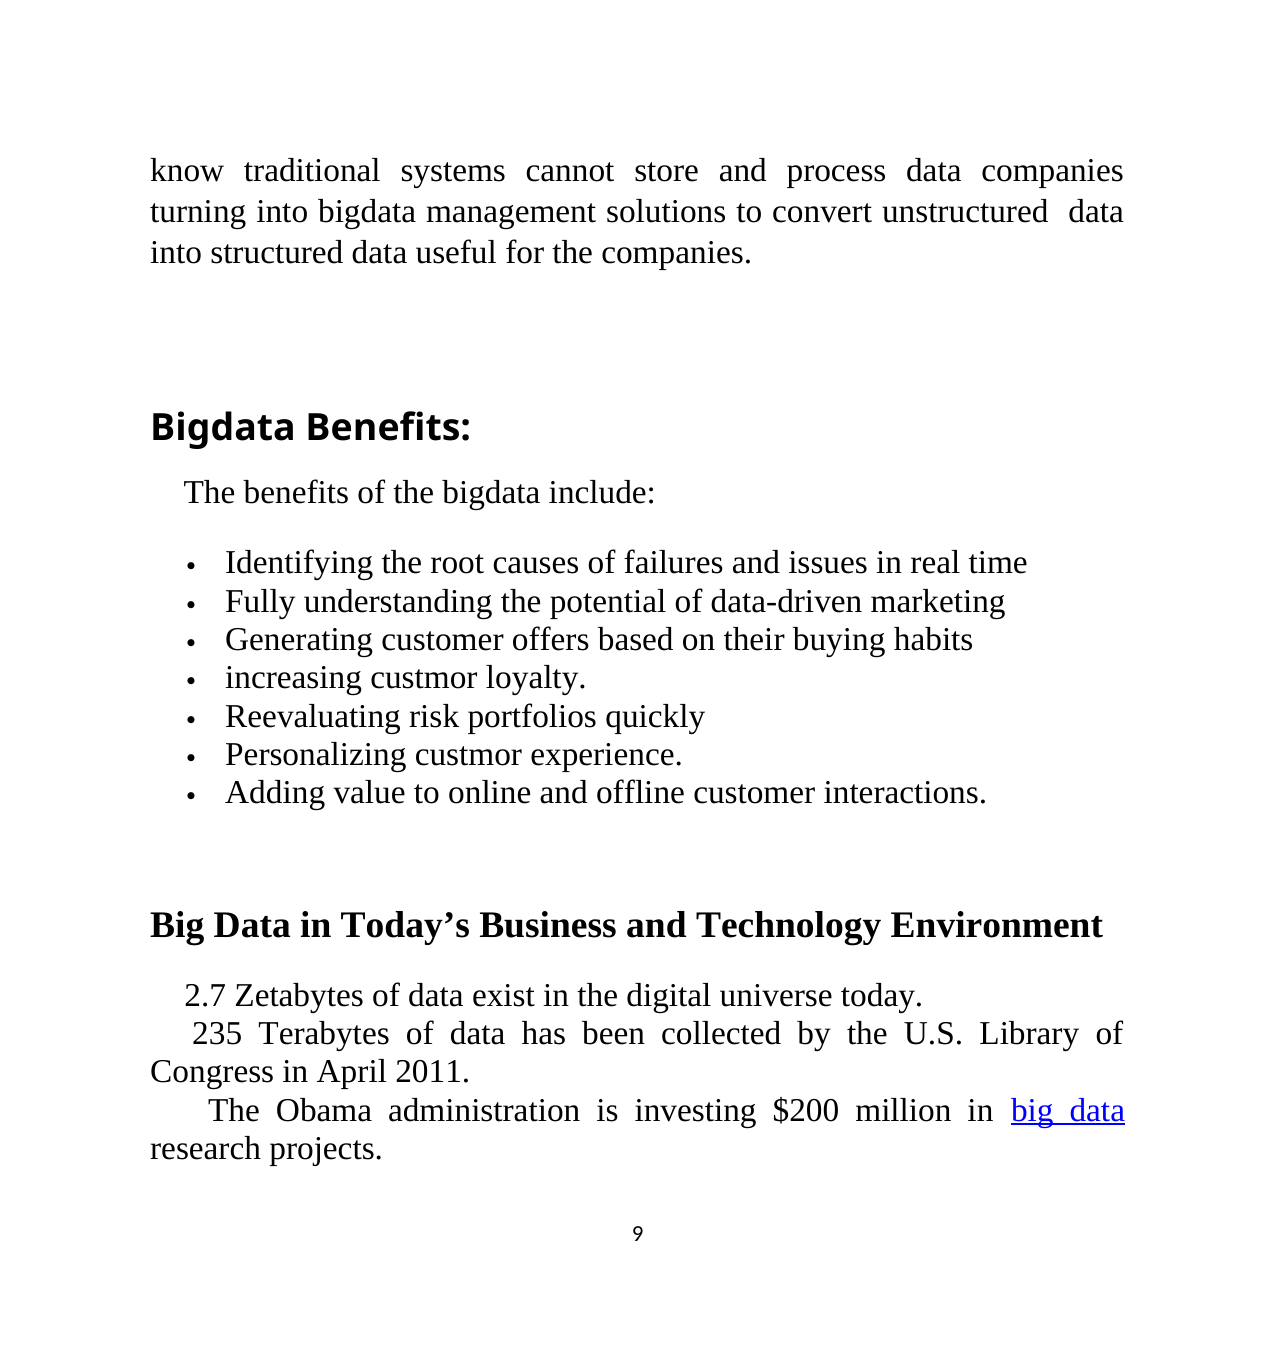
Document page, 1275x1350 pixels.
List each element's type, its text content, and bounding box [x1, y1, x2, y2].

list Fully understanding the potential of data-driven marketing [187, 581, 1125, 619]
list Personalizing custmor experience. [187, 734, 1125, 772]
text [150, 150, 1125, 271]
text Bigdata Benefits: [150, 400, 1125, 451]
list Generating customer offers based on their buying habits [187, 619, 1125, 657]
text  The Obama administration is investing $200 million in big data research projects. [150, 1090, 1125, 1167]
list increasing custmor loyalty. [187, 657, 1125, 696]
text Big Data in Today’s Business and Technology Environment [150, 903, 1125, 946]
text  2.7 Zetabytes of data exist in the digital universe today. [150, 975, 1125, 1013]
list Reevaluating risk portfolios quickly [187, 696, 1125, 734]
text The benefits of the bigdata include: [150, 472, 1125, 510]
text  235 Terabytes of data has been collected by the U.S. Library of Congress in April 2011. [150, 1013, 1125, 1090]
list Identifying the root causes of failures and issues in real time [187, 542, 1125, 581]
list Adding value to online and offline customer interactions. [187, 772, 1125, 811]
